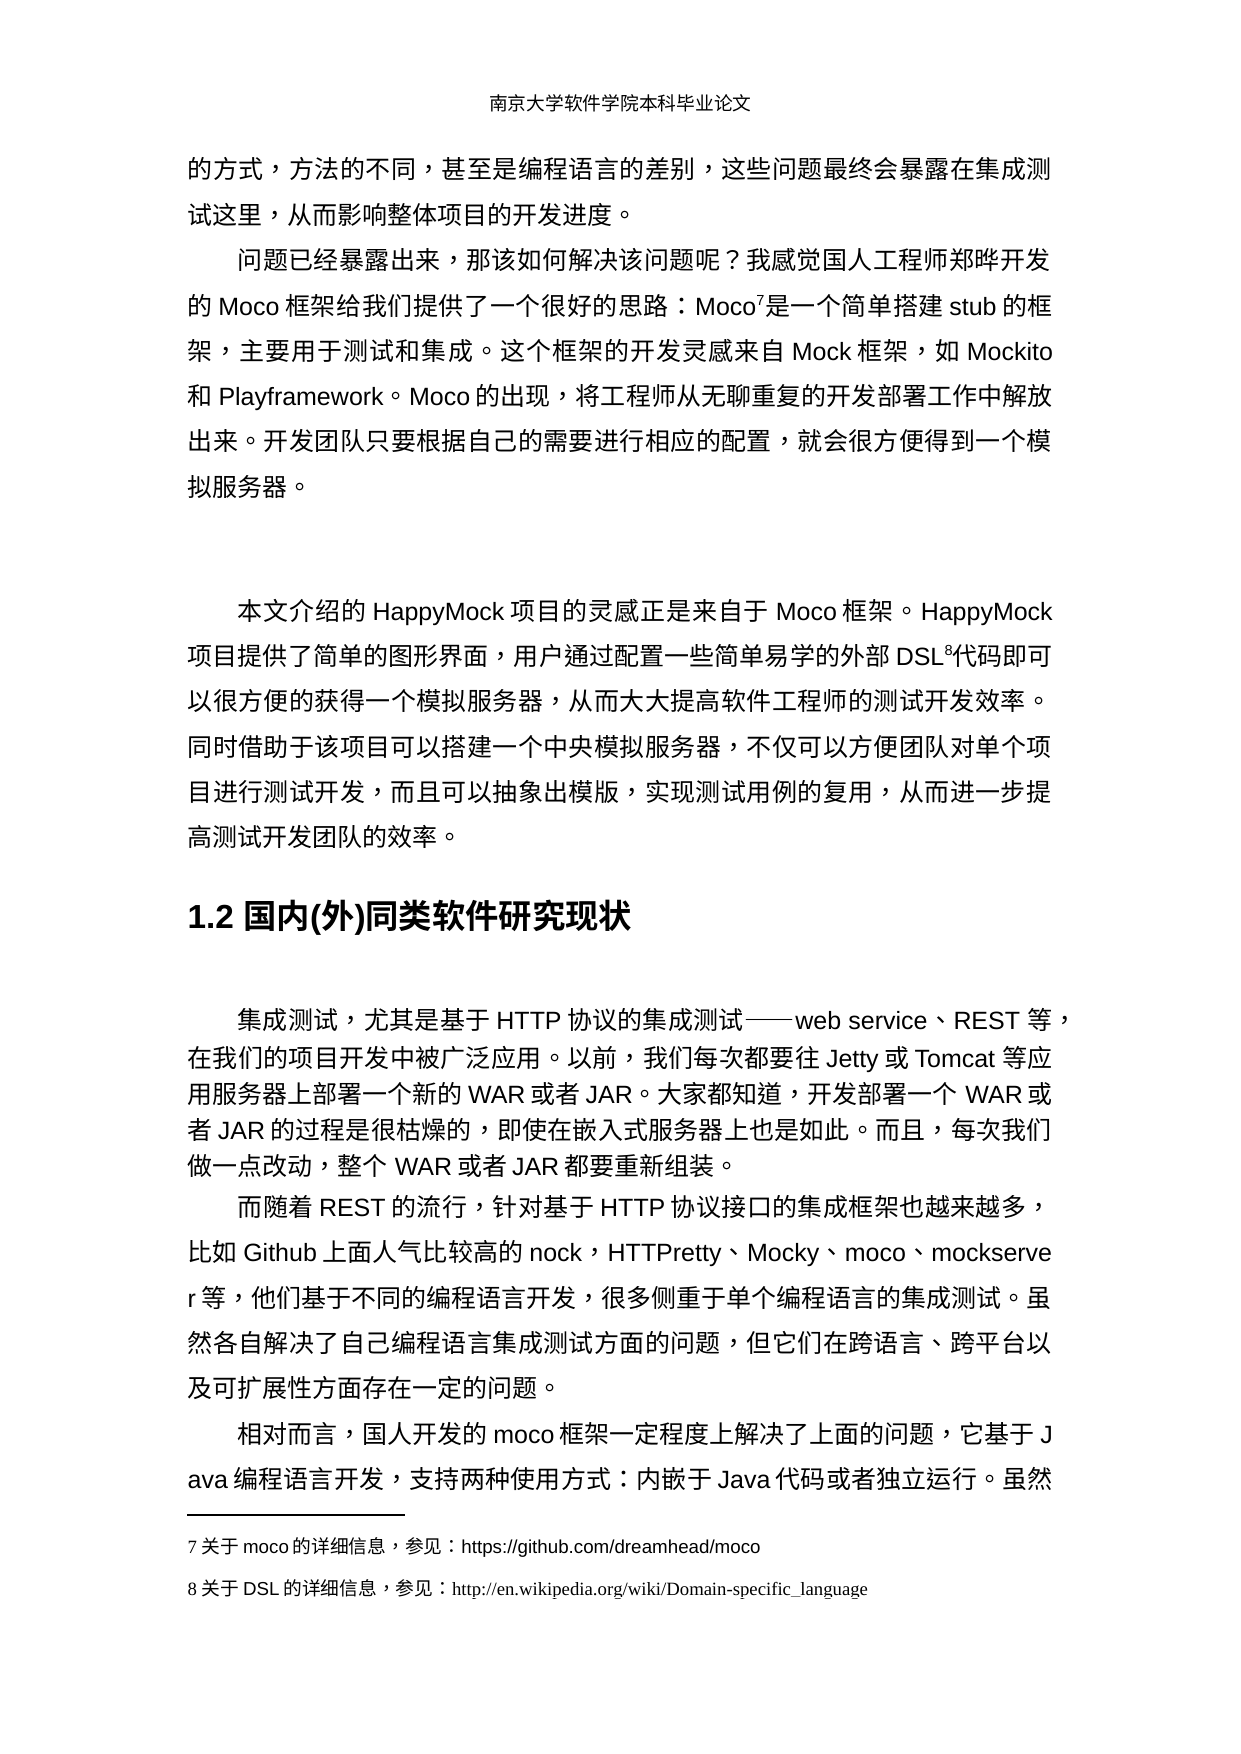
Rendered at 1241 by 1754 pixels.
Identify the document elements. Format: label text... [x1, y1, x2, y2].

text 而随着REST的流行，针对基于HTTP协议接口的集成框架也越来越多，比如Github上面人气比较高的nock，HTTPretty、Mocky、moco、mockserver等，他们基于不同的编程语言开发，很多侧重于单个编程语言的集成测试。虽然各自解决了自己编程语言集成测试方面的问题，但它们在跨语言、跨平台以及可扩展性方面存在一定的问题。 [187, 1188, 1053, 1405]
text 1.2 国内(外)同类软件研究现状 [187, 890, 1053, 938]
text 问题已经暴露出来，那该如何解决该问题呢？我感觉国人工程师郑晔开发的Moco框架给我们提供了一个很好的思路：Moco是一个简单搭建stub的框架，主要用于测试和集成。这个框架的开发灵感来自Mock框架，如Mockito和 Playframework。Moco的出现，将工程师从无聊重复的开发部署工作中解放出来。开发团队只要根据自己的需要进行相应的配置，就会很方便得到一个模拟服务器。 [187, 241, 1053, 503]
text 集成测试，尤其是基于HTTP协议的集成测试——web service、REST 等，在我们的项目开发中被广泛应用。以前，我们每次都要往Jetty或Tomcat 等应用服务器上部署一个新的WAR或者JAR。大家都知道，开发部署一个 WAR或者JAR的过程是很枯燥的，即使在嵌入式服务器上也是如此。而且，每次我们做一点改动，整个 WAR或者JAR都要重新组装。 [187, 1000, 1053, 1180]
text 本文介绍的HappyMock项目的灵感正是来自于Moco框架。HappyMock项目提供了简单的图形界面，用户通过配置一些简单易学的外部DSL代码即可以很方便的获得一个模拟服务器，从而大大提高软件工程师的测试开发效率。同时借助于该项目可以搭建一个中央模拟服务器，不仅可以方便团队对单个项目进行测试开发，而且可以抽象出模版，实现测试用例的复用，从而进一步提高测试开发团队的效率。 [187, 591, 1053, 854]
